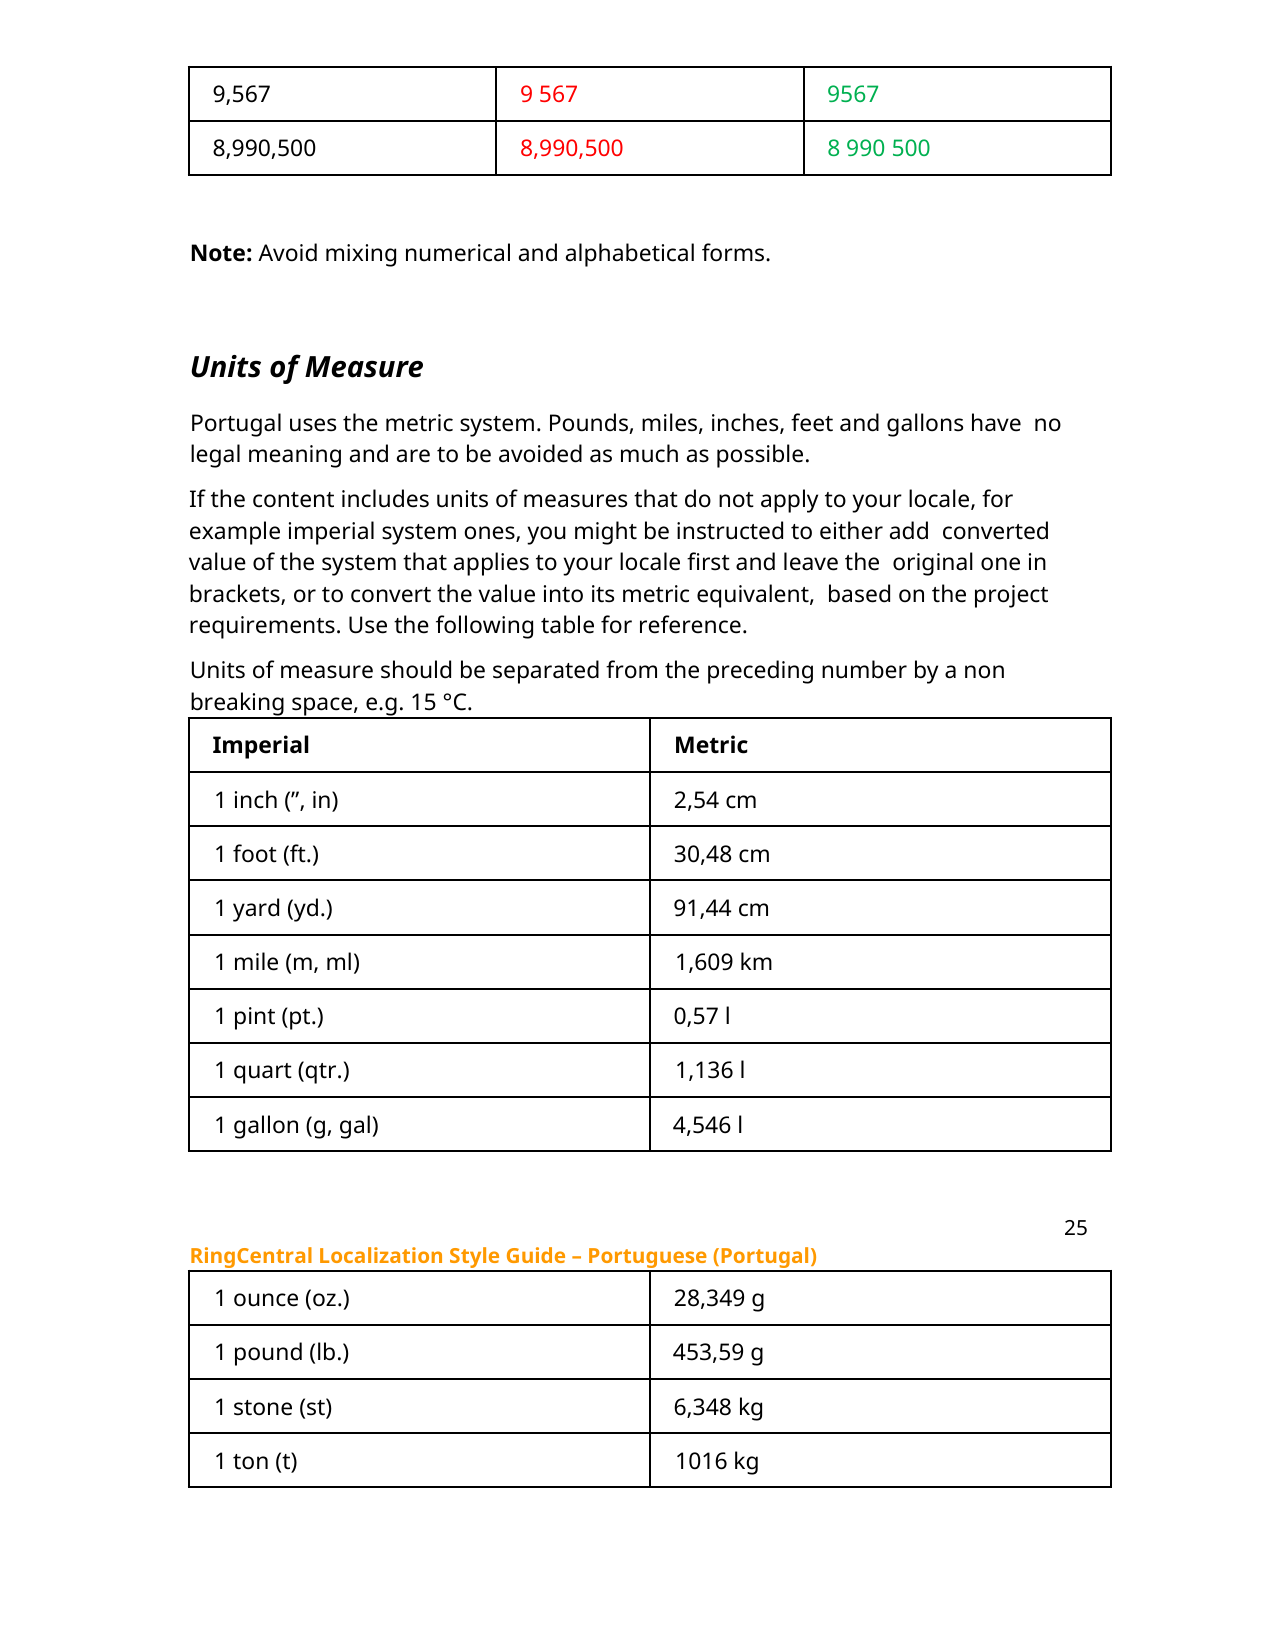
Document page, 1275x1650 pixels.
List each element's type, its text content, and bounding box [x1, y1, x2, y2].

table_header Metric [651, 719, 1110, 771]
text RingCentral Localization Style Guide – Portuguese (Portugal) [189, 1241, 1209, 1269]
table_cell 1016 kg [651, 1434, 1110, 1486]
table_cell 1 inch (”, in) [190, 773, 649, 825]
table_cell 6,348 kg [651, 1380, 1110, 1432]
table_cell 453,59 g [651, 1326, 1110, 1378]
table_cell 8,990,500 [497, 122, 803, 174]
table_cell 8,990,500 [190, 122, 495, 174]
table_cell 91,44 cm [651, 881, 1110, 933]
table_cell 1 ton (t) [190, 1434, 649, 1486]
text Portugal uses the metric system. Pounds, miles, inches, feet and gallons have no legal meaning and are to be avoided as much as possible. [189, 406, 1097, 469]
table_cell 1 stone (st) [190, 1380, 649, 1432]
table_header 1 ounce (oz.) [190, 1272, 649, 1324]
table_cell 8 990 500 [805, 122, 1110, 174]
table_cell 9,567 [190, 68, 495, 120]
text If the content includes units of measures that do not apply to your locale, for example imperial system ones, you might be instructed to either add converted value of the system that applies to your locale first and leave the original one in brackets, or to convert the value into its metric equivalent, based on the project requirements. Use the following table for reference. [189, 483, 1087, 641]
table_cell 2,54 cm [651, 773, 1110, 825]
table_header Imperial [190, 719, 649, 771]
table_cell 9 567 [497, 68, 803, 120]
table_cell 4,546 l [651, 1098, 1110, 1150]
table_cell 1 yard (yd.) [190, 881, 649, 933]
table_cell 1 quart (qtr.) [190, 1044, 649, 1096]
table_cell 9567 [805, 68, 1110, 120]
table_cell 1 mile (m, ml) [190, 936, 649, 988]
table_cell 1 gallon (g, gal) [190, 1098, 649, 1150]
table_cell 1 pound (lb.) [190, 1326, 649, 1378]
text 25 [186, 1213, 1088, 1241]
table_cell 1 foot (ft.) [190, 827, 649, 879]
text Units of measure should be separated from the preceding number by a non breaking space, e.g. 15 °C. [189, 654, 1069, 717]
table_cell 1 pint (pt.) [190, 990, 649, 1042]
table_cell 0,57 l [651, 990, 1110, 1042]
table_header 28,349 g [651, 1272, 1110, 1324]
table_cell 1,609 km [651, 936, 1110, 988]
text Note: Avoid mixing numerical and alphabetical forms. [189, 236, 1209, 268]
table_cell 30,48 cm [651, 827, 1110, 879]
table_cell 1,136 l [651, 1044, 1110, 1096]
text Units of Measure [189, 347, 1209, 386]
